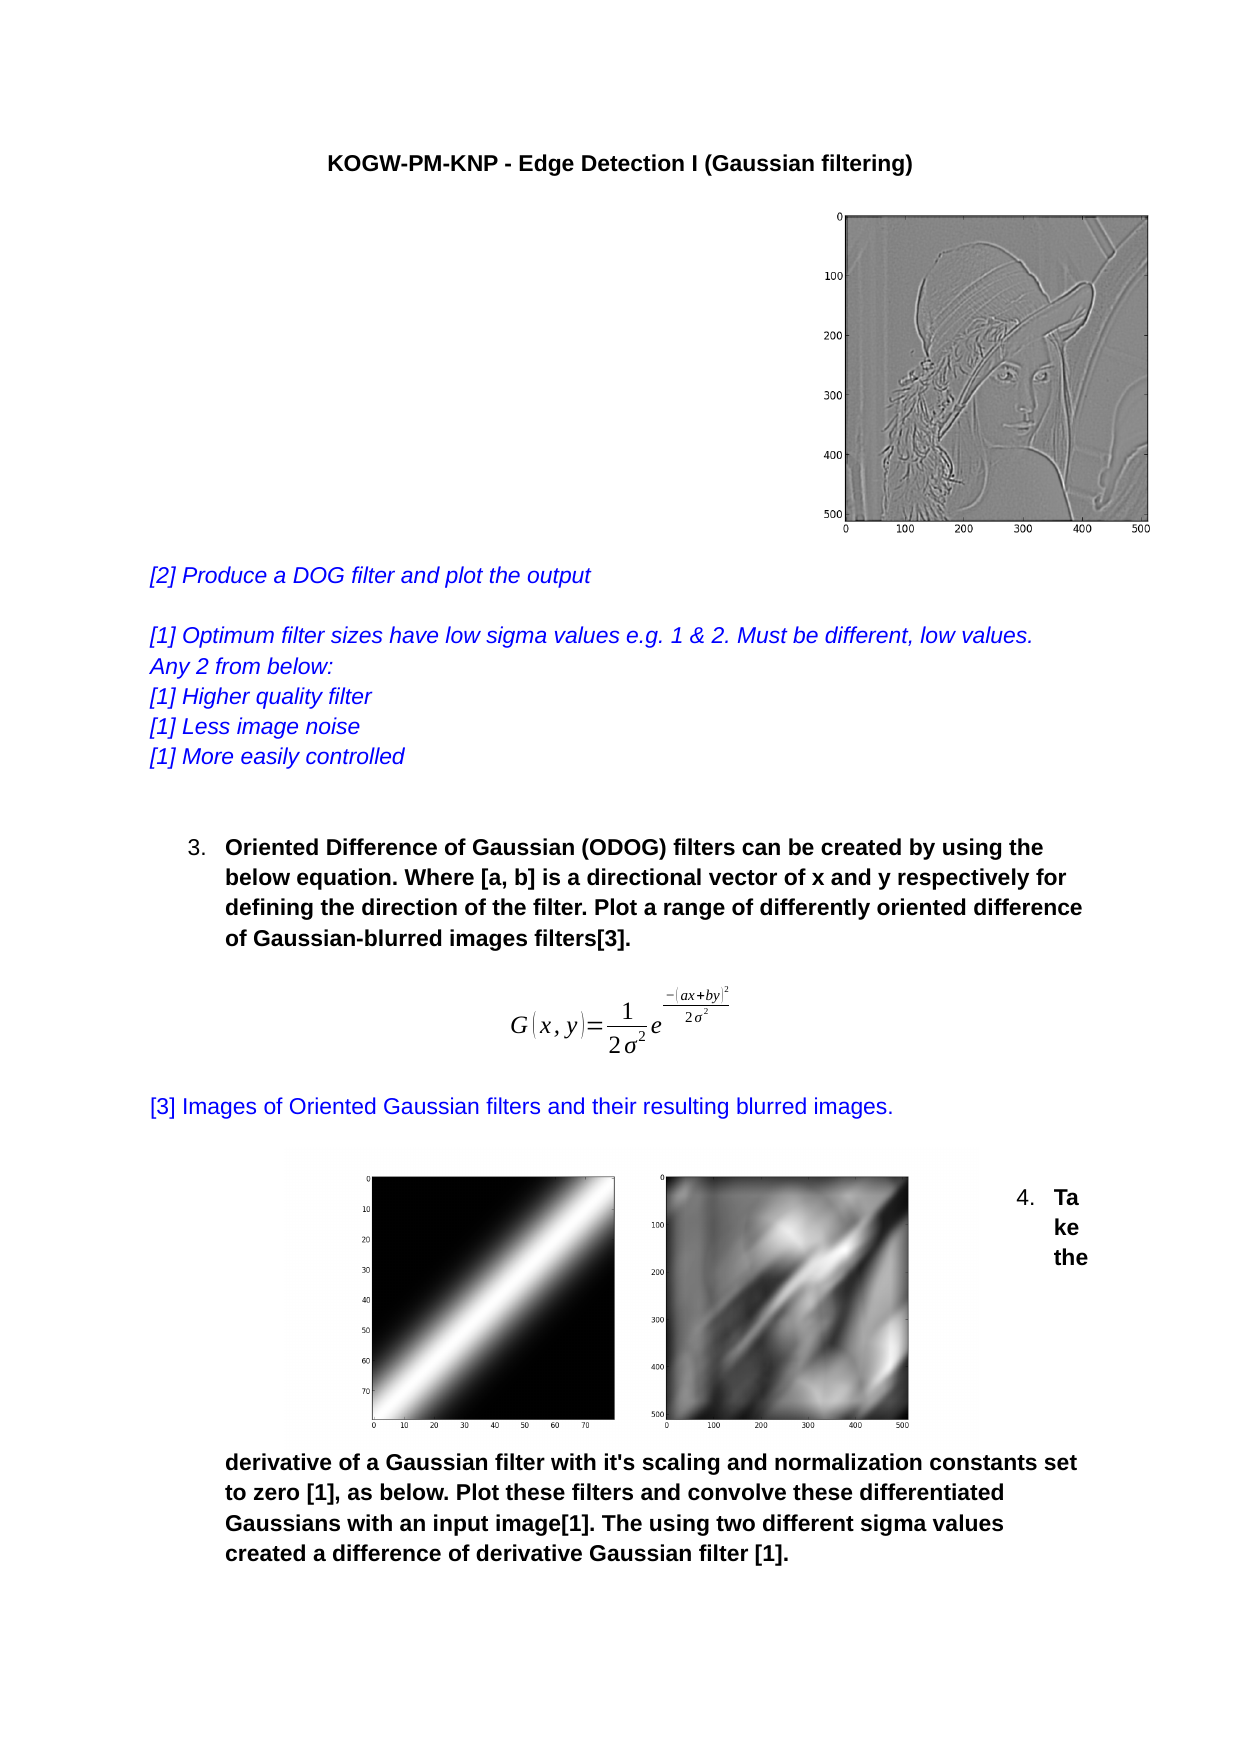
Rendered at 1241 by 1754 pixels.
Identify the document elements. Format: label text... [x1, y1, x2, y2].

text [3] Images of Oriented Gaussian filters and their resulting blurred images. [150, 1093, 1090, 1120]
text [1] Higher quality filter [150, 683, 1090, 709]
text [1] More easily controlled [150, 743, 1090, 769]
picture [284, 1147, 979, 1450]
list Oriented Difference of Gaussian (ODOG) filters can be created by using the below equation. Where [a, b] is a directional vector of x and y respectively for defining the direction of the filter. Plot a range of differently oriented difference of Gaussian-blurred images filters[3]. [187, 834, 1090, 951]
text [1] Less image noise [150, 713, 1090, 739]
text [2] Produce a DOG filter and plot the output [150, 216, 1090, 588]
picture [740, 178, 1240, 559]
text Any 2 from below: [150, 653, 1090, 679]
text [1] Optimum filter sizes have low sigma values e.g. 1 & 2. Must be different, low values. [150, 622, 1090, 649]
